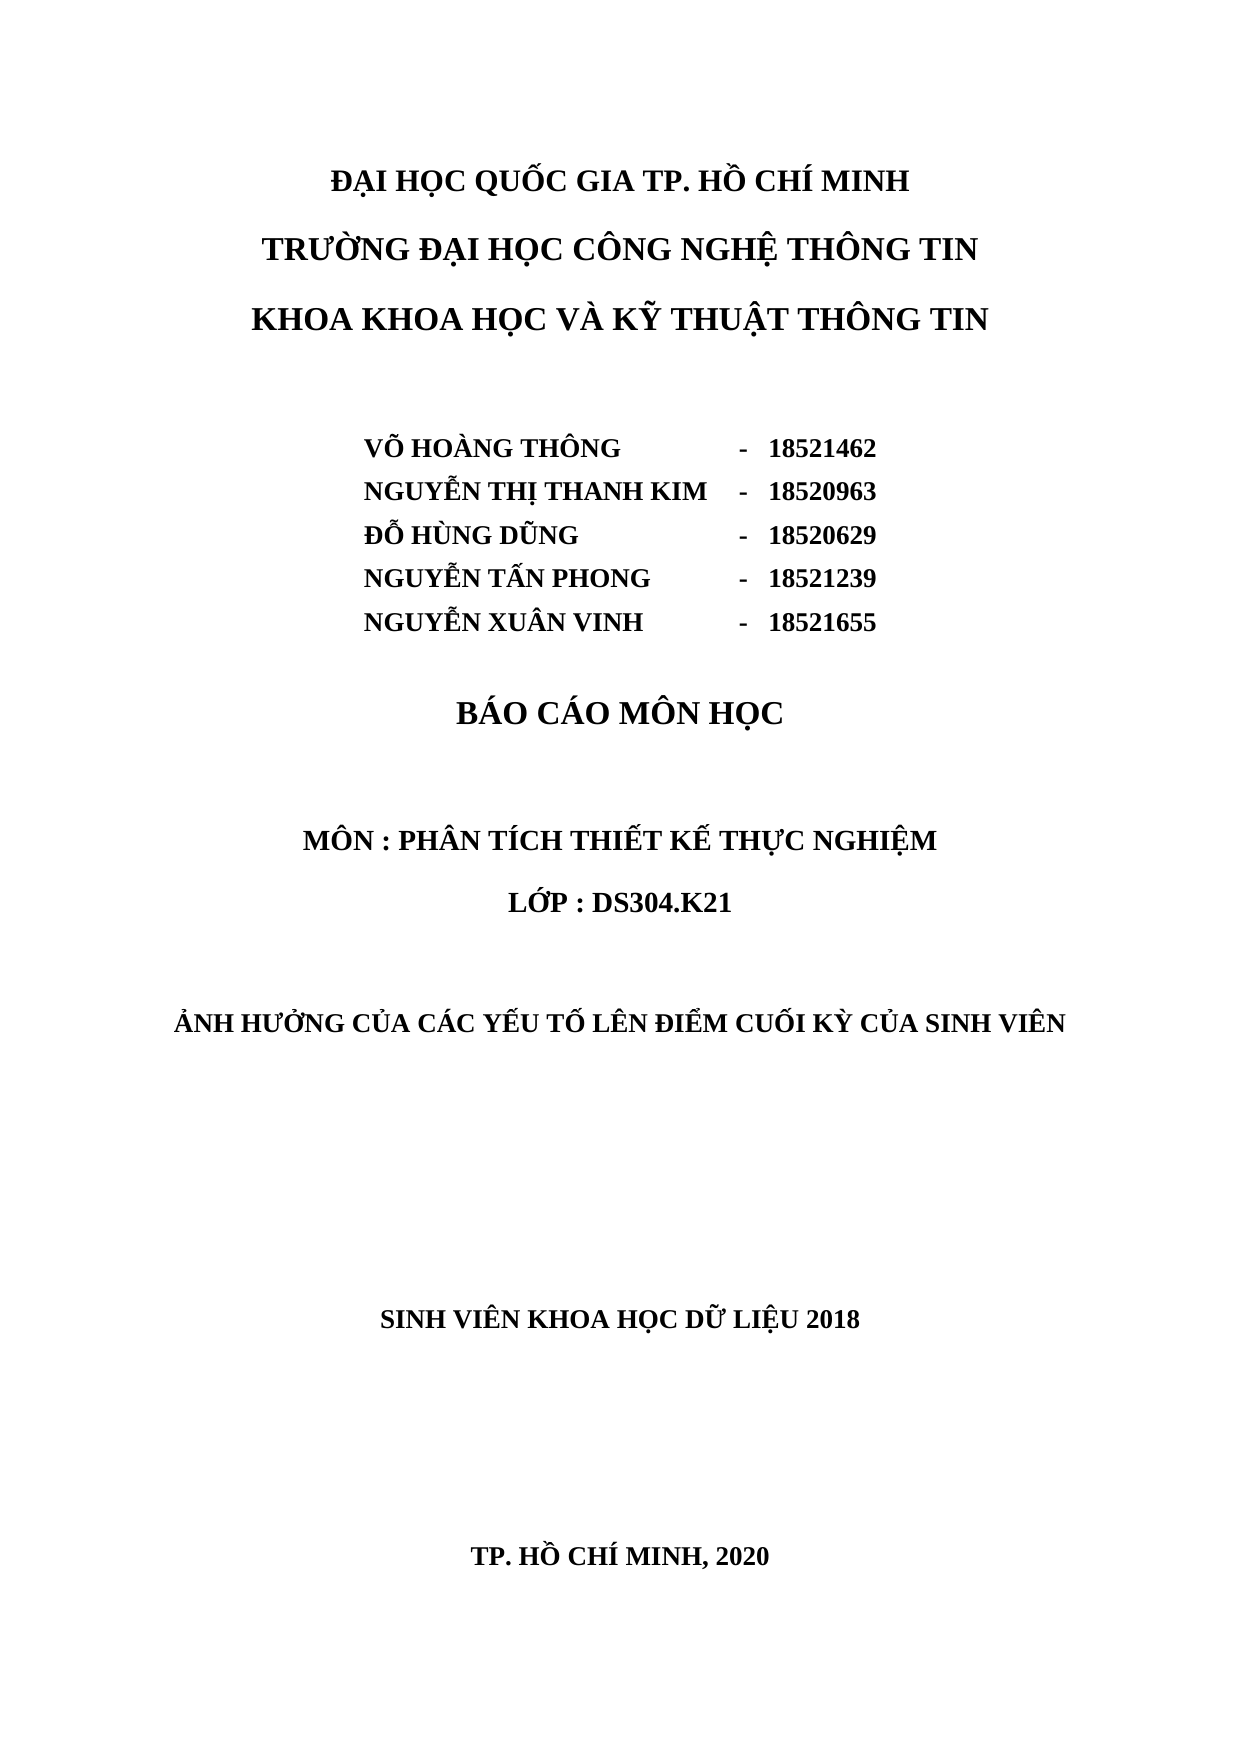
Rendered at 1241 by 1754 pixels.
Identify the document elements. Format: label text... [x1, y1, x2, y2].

text ẢNH HƯỞNG CỦA CÁC YẾU TỐ LÊN ĐIỂM CUỐI KỲ CỦA SINH VIÊN [150, 1007, 1090, 1039]
text VÕ HOÀNG THÔNG - 18521462 [150, 432, 1090, 463]
text NGUYỄN XUÂN VINH - 18521655 [150, 606, 1090, 637]
text KHOA KHOA HỌC VÀ KỸ THUẬT THÔNG TIN [150, 299, 1090, 337]
text TP. HỒ CHÍ MINH, 2020 [150, 1540, 1090, 1571]
text ĐẠI HỌC QUỐC GIA TP. HỒ CHÍ MINH [150, 162, 1090, 198]
text BÁO CÁO MÔN HỌC [150, 693, 1090, 732]
text MÔN : PHÂN TÍCH THIẾT KẾ THỰC NGHIỆM [150, 823, 1090, 856]
text LỚP : DS304.K21 [150, 886, 1090, 919]
text TRƯỜNG ĐẠI HỌC CÔNG NGHỆ THÔNG TIN [150, 229, 1090, 267]
text SINH VIÊN KHOA HỌC DỮ LIỆU 2018 [150, 1303, 1090, 1334]
text NGUYỄN TẤN PHONG - 18521239 [150, 563, 1090, 594]
text NGUYỄN THỊ THANH KIM - 18520963 [150, 475, 1090, 506]
text ĐỖ HÙNG DŨNG - 18520629 [150, 519, 1090, 550]
